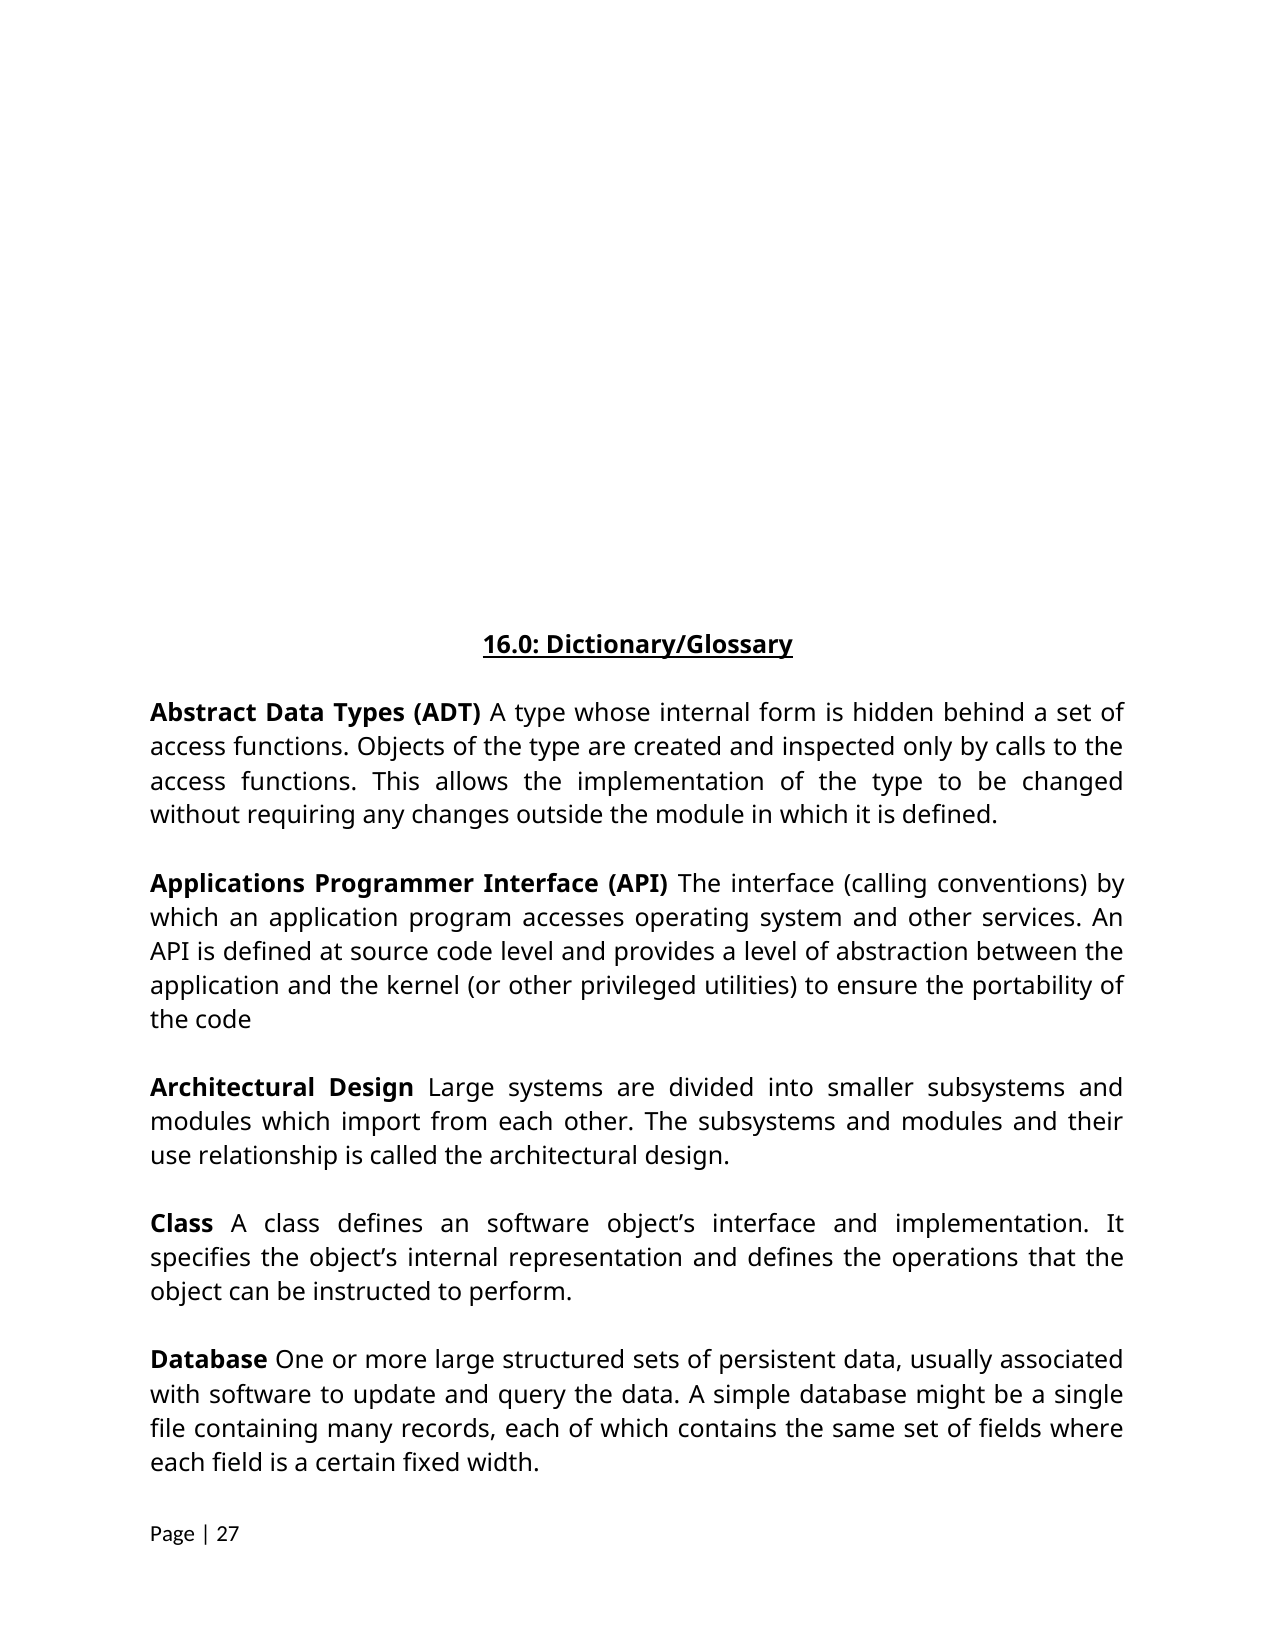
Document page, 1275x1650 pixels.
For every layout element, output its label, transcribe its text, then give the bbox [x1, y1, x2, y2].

text Database One or more large structured sets of persistent data, usually associated with software to update and query the data. A simple database might be a single file containing many records, each of which contains the same set of fields where each field is a certain fixed width. [150, 1342, 1125, 1478]
text Architectural Design Large systems are divided into smaller subsystems and modules which import from each other. The subsystems and modules and their use relationship is called the architectural design. [150, 1070, 1125, 1172]
text 16.0: Dictionary/Glossary [150, 627, 1125, 661]
text Applications Programmer Interface (API) The interface (calling conventions) by which an application program accesses operating system and other services. An API is defined at source code level and provides a level of abstraction between the application and the kernel (or other privileged utilities) to ensure the portability of the code [150, 865, 1125, 1036]
text Abstract Data Types (ADT) A type whose internal form is hidden behind a set of access functions. Objects of the type are created and inspected only by calls to the access functions. This allows the implementation of the type to be changed without requiring any changes outside the module in which it is defined. [150, 695, 1125, 831]
text Class A class defines an software object’s interface and implementation. It specifies the object’s internal representation and defines the operations that the object can be instructed to perform. [150, 1206, 1125, 1308]
